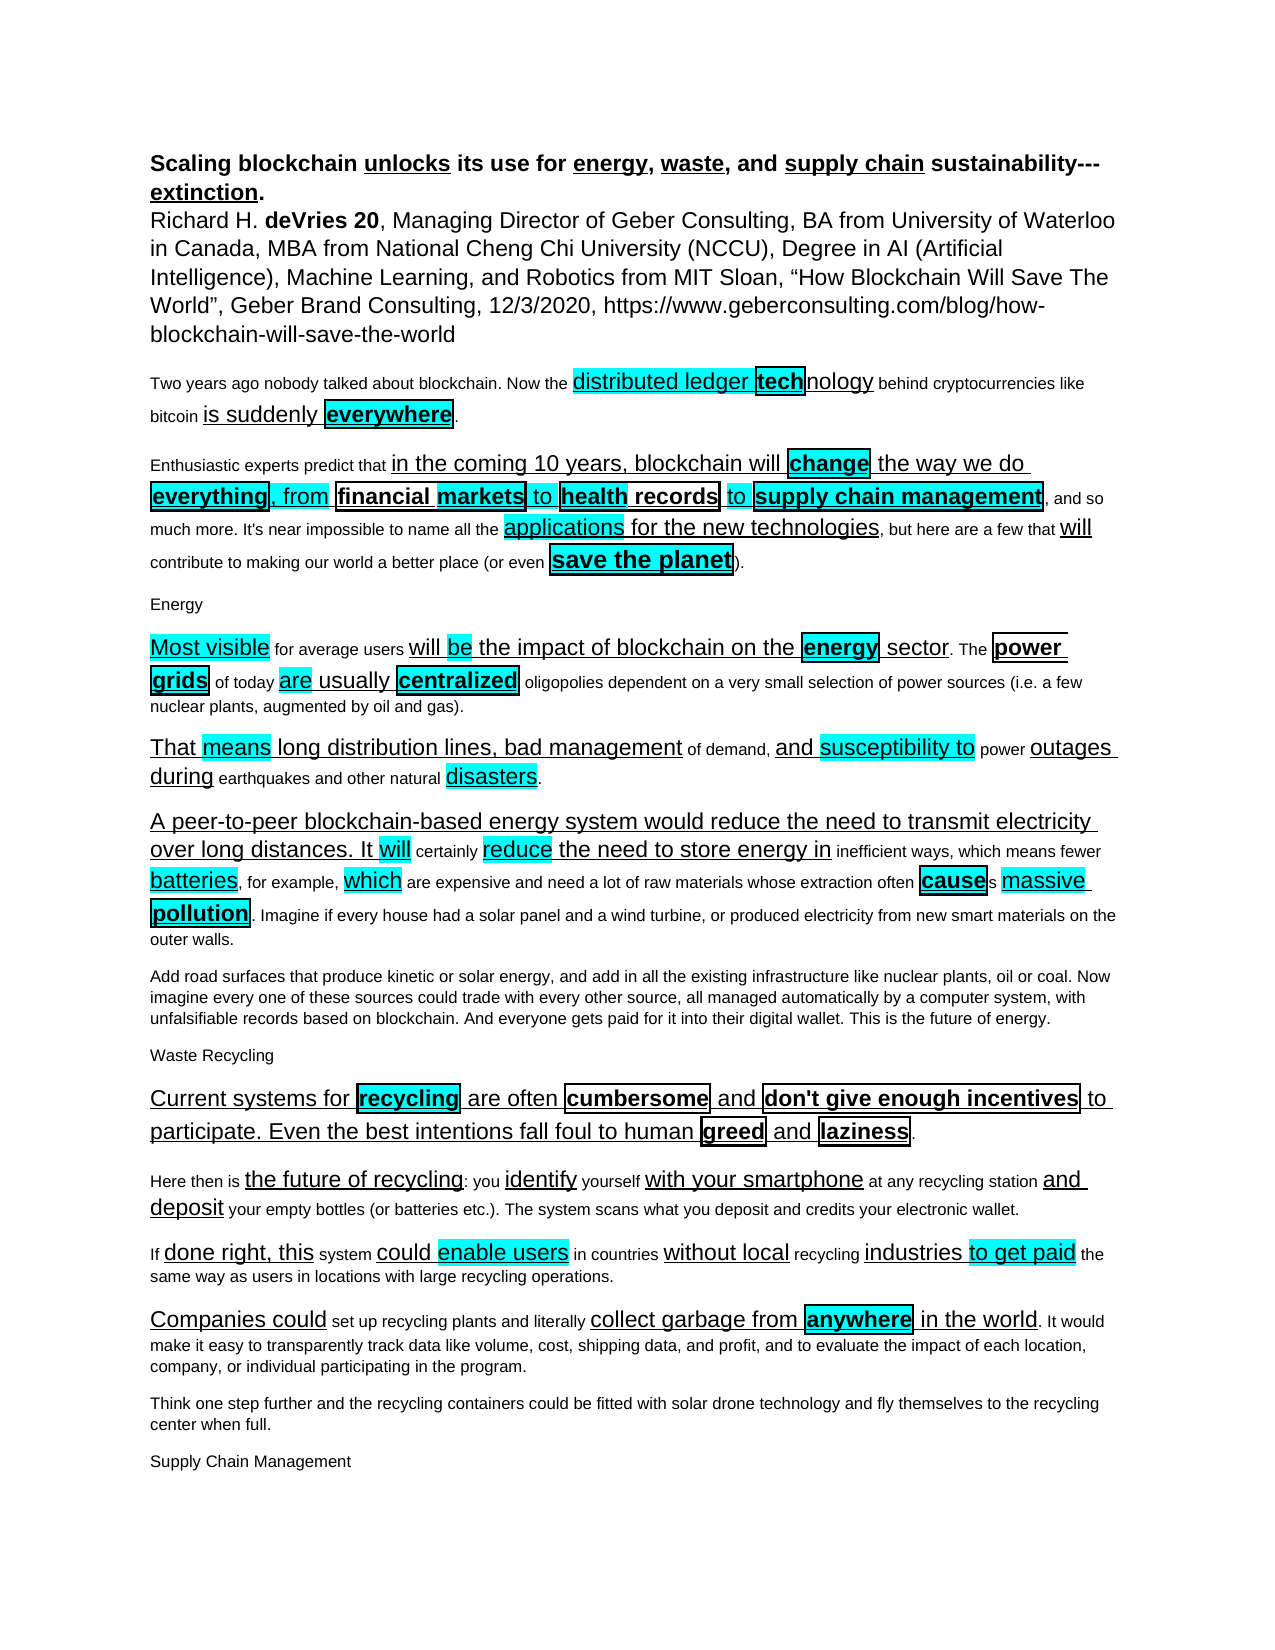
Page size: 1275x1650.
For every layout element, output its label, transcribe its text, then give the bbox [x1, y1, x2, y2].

text Here then is the future of recycling: you identify yourself with your smartphone at any recycling station and deposit your empty bottles (or batteries etc.). The system scans what you deposit and credits your electronic wallet. [150, 1166, 1125, 1220]
text A peer-to-peer blockchain-based energy system would reduce the need to transmit electricity over long distances. It will certainly reduce the need to store energy in inefficient ways, which means fewer batteries, for example, which are expensive and need a lot of raw materials whose extraction often causes massive pollution. Imagine if every house had a solar panel and a wind turbine, or produced electricity from new smart materials on the outer walls. [150, 808, 1125, 949]
text Most visible for average users will be the impact of blockchain on the energy sector. The power grids of today are usually centralized oligopolies dependent on a very small selection of power sources (i.e. a few nuclear plants, augmented by oil and gas). [150, 632, 1125, 716]
text Supply Chain Management [150, 1452, 1125, 1471]
text Energy [150, 595, 1125, 614]
text Waste Recycling [150, 1046, 1125, 1065]
text If done right, this system could enable users in countries without local recycling industries to get paid the same way as users in locations with large recycling operations. [150, 1239, 1125, 1286]
text Think one step further and the recycling containers could be fitted with solar drone technology and fly themselves to the recycling center when full. [150, 1394, 1125, 1434]
text Two years ago nobody talked about blockchain. Now the distributed ledger technology behind cryptocurrencies like bitcoin is suddenly everywhere. [150, 366, 1125, 429]
text Richard H. deVries 20, Managing Director of Geber Consulting, BA from University of Waterloo in Canada, MBA from National Cheng Chi University (NCCU), Degree in AI (Artificial Intelligence), Machine Learning, and Robotics from MIT Sloan, “How Blockchain Will Save The World”, Geber Brand Consulting, 12/3/2020, https://www.geberconsulting.com/blog/how-blockchain-will-save-the-world [150, 207, 1125, 347]
text Enthusiastic experts predict that in the coming 10 years, blockchain will change the way we do everything, from financial markets to health records to supply chain management, and so much more. It's near impossible to name all the applications for the new technologies, but here are a few that will contribute to making our world a better place (or even save the planet). [150, 448, 1125, 576]
text Current systems for recycling are often cumbersome and don't give enough incentives to participate. Even the best intentions fall foul to human greed and laziness. [150, 1083, 1125, 1147]
text That means long distribution lines, bad management of demand, and susceptibility to power outages during earthquakes and other natural disasters. [150, 734, 1125, 789]
text Companies could set up recycling plants and literally collect garbage from anywhere in the world. It would make it easy to transparently track data like volume, cost, shipping data, and profit, and to evaluate the impact of each location, company, or individual participating in the program. [150, 1304, 1125, 1376]
text Add road surfaces that produce kinetic or solar energy, and add in all the existing infrastructure like nuclear plants, oil or coal. Now imagine every one of these sources could trade with every other source, all managed automatically by a computer system, with unfalsifiable records based on blockchain. And everyone gets paid for it into their digital wallet. This is the future of energy. [150, 967, 1125, 1028]
subtitle Scaling blockchain unlocks its use for energy, waste, and supply chain sustainability---extinction. [150, 150, 1125, 205]
